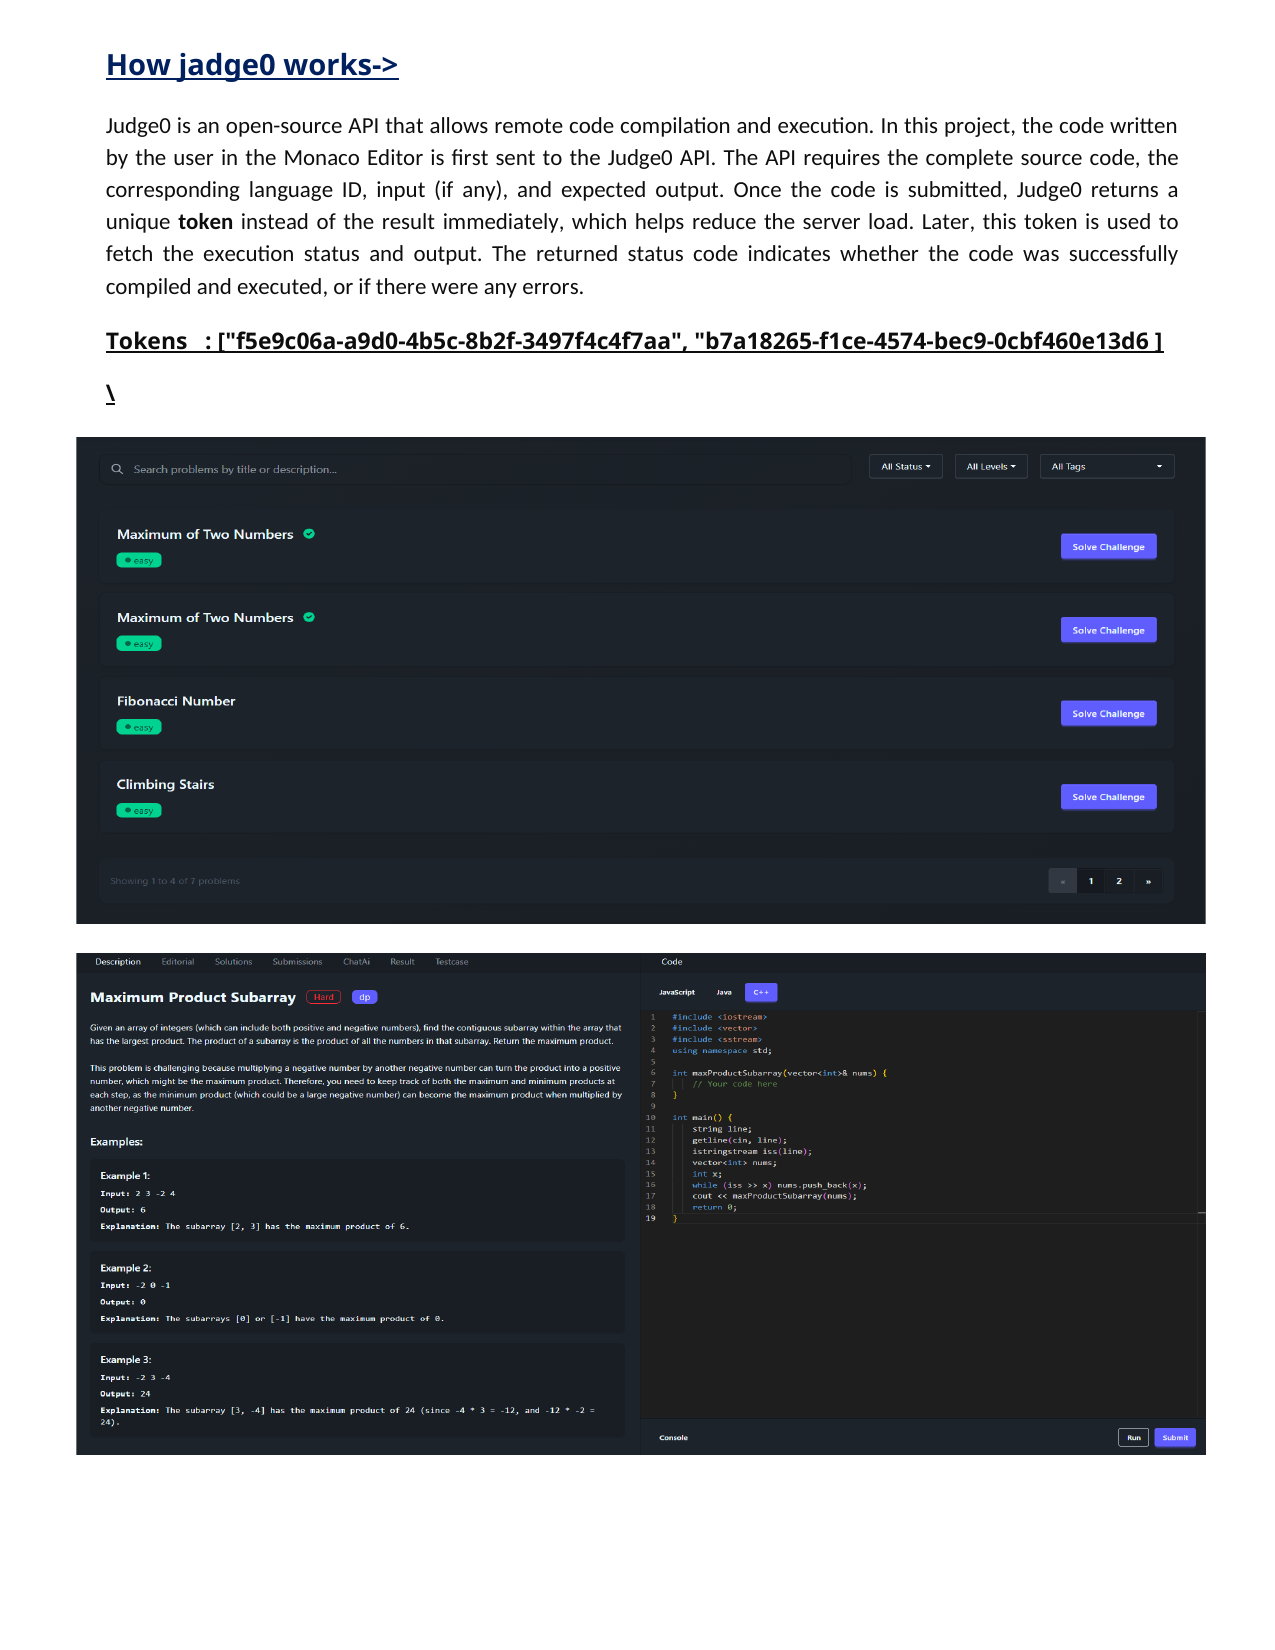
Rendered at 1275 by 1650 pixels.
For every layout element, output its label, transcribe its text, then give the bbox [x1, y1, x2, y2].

text How jadge0 works-> [106, 44, 1181, 84]
text Judge0 is an open-source API that allows remote code compilation and execution. In this project, the code written by the user in the Monaco Editor is first sent to the Judge0 API. The API requires the complete source code, the corresponding language ID, input (if any), and expected output. Once the code is submitted, Judge0 returns a unique token instead of the result immediately, which helps reduce the server load. Later, this token is used to fetch the execution status and output. The returned status code indicates whether the code was successfully compiled and executed, or if there were any errors. [106, 111, 1181, 300]
picture [76, 437, 1206, 924]
text \ [106, 377, 1181, 408]
picture [76, 953, 1206, 1455]
text Tokens : ["f5e9c06a-a9d0-4b5c-8b2f-3497f4c4f7aa", "b7a18265-f1ce-4574-bec9-0cbf460e13d6 ] [106, 325, 1181, 356]
